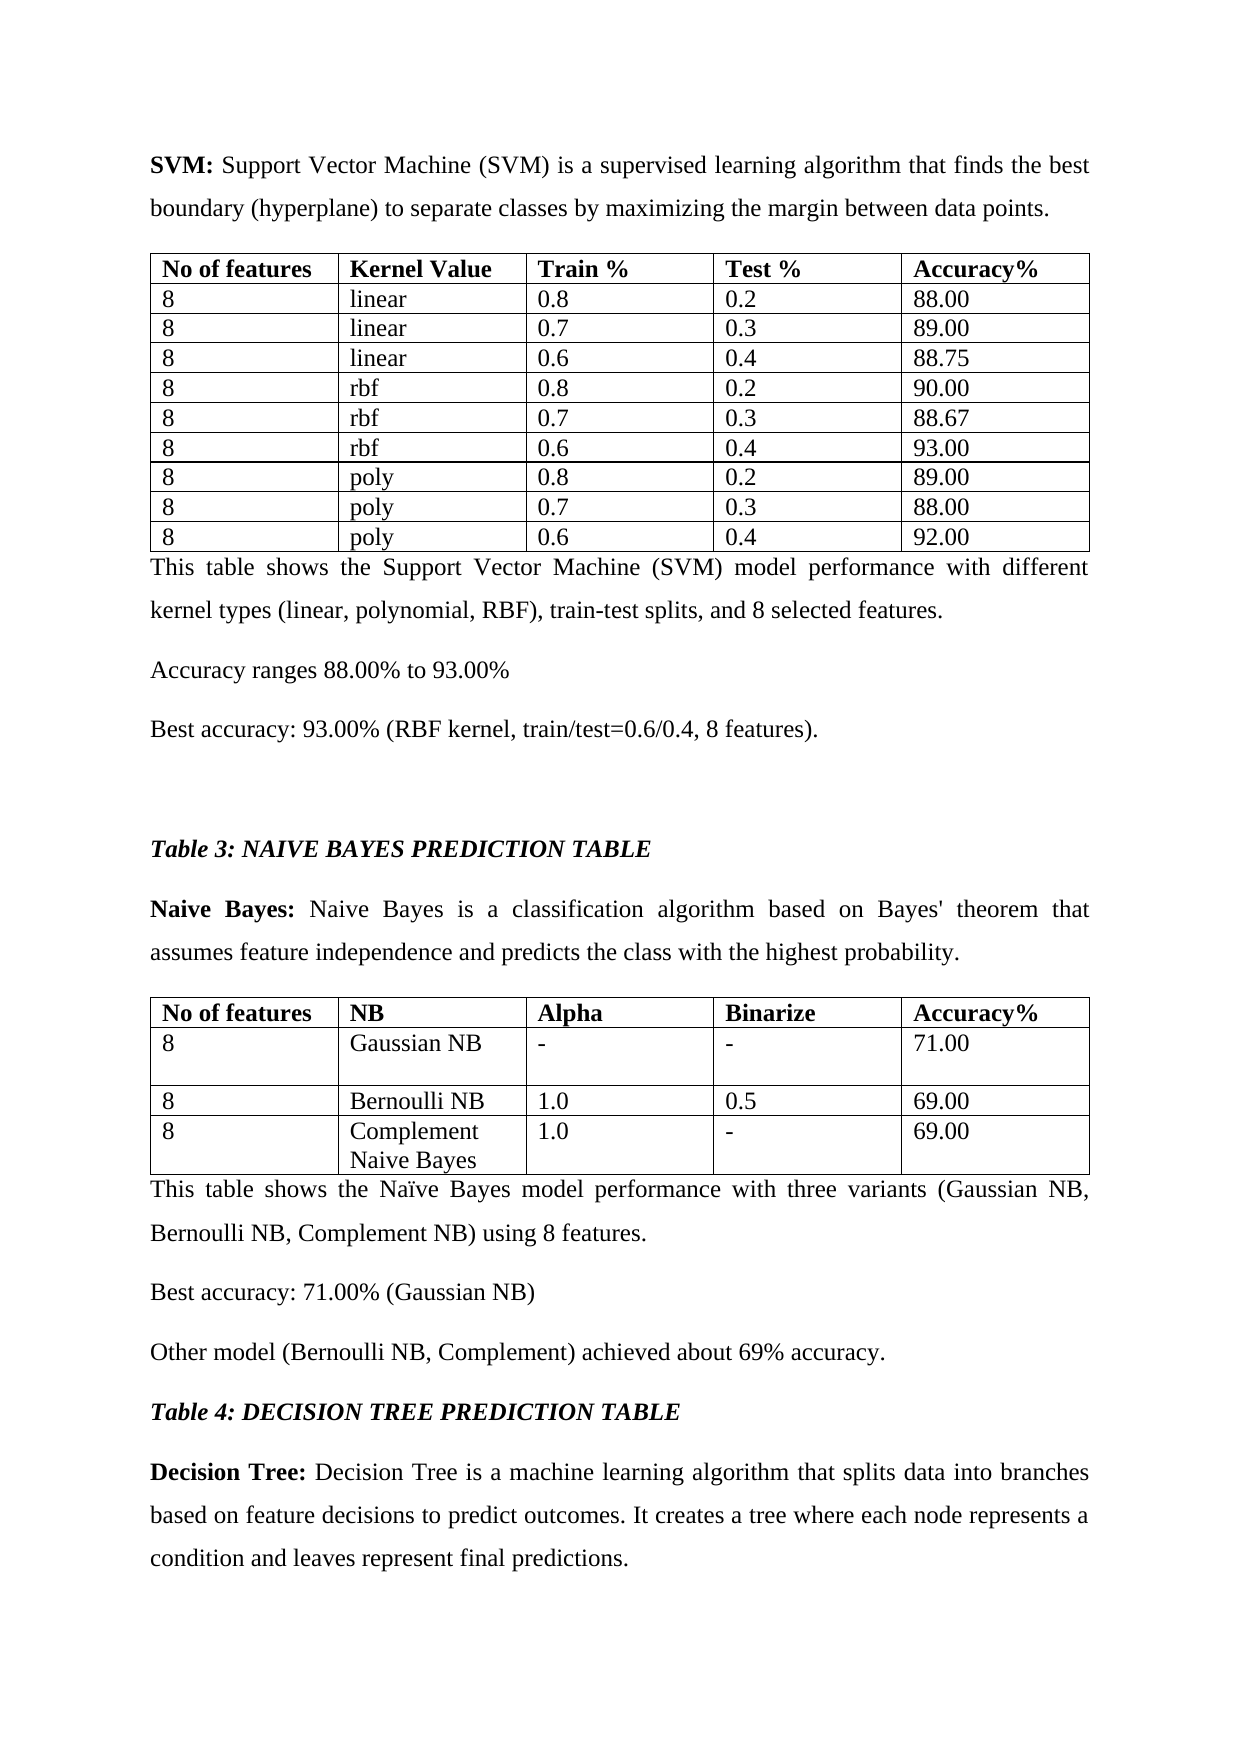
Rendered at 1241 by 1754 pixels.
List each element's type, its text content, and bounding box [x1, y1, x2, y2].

text Accuracy ranges 88.00% to 93.00% [150, 655, 1090, 683]
table_cell linear [339, 314, 526, 342]
table_cell 0.8 [527, 463, 713, 491]
table_header Kernel Value [339, 254, 526, 283]
table_header Binarize [714, 998, 901, 1027]
table_cell 0.2 [714, 373, 901, 402]
text Best accuracy: 71.00% (Gaussian NB) [150, 1277, 1090, 1306]
table_cell Gaussian NB [339, 1028, 526, 1085]
table_cell 69.00 [902, 1086, 1089, 1115]
table_header Train % [527, 254, 713, 283]
table_header Alpha [527, 998, 713, 1027]
table_cell 0.5 [714, 1086, 901, 1115]
table_cell 69.00 [902, 1116, 1089, 1173]
table_cell Bernoulli NB [339, 1086, 526, 1115]
table_header Test % [714, 254, 901, 283]
table_cell 89.00 [902, 314, 1089, 342]
table_cell 88.00 [902, 492, 1089, 521]
table_cell 0.4 [714, 343, 901, 372]
table_cell 0.3 [714, 314, 901, 342]
table_cell Complement Naive Bayes [339, 1116, 526, 1173]
table_cell poly [339, 492, 526, 521]
table_cell - [714, 1028, 901, 1085]
table_cell 8 [151, 1116, 338, 1173]
table_cell 0.8 [527, 284, 713, 312]
text Decision Tree: Decision Tree is a machine learning algorithm that splits data into branches based on feature decisions to predict outcomes. It creates a tree where each node represents a condition and leaves represent final predictions. [150, 1457, 1090, 1572]
table_cell 8 [151, 314, 338, 342]
table_cell 90.00 [902, 373, 1089, 402]
table_cell 0.2 [714, 463, 901, 491]
table_cell 0.7 [527, 492, 713, 521]
table_cell 92.00 [902, 522, 1089, 551]
table_cell 0.4 [714, 433, 901, 461]
table_cell 8 [151, 373, 338, 402]
table_cell 8 [151, 1028, 338, 1085]
table_cell 8 [151, 1086, 338, 1115]
text Best accuracy: 93.00% (RBF kernel, train/test=0.6/0.4, 8 features). [150, 714, 1090, 743]
table_cell 0.2 [714, 284, 901, 312]
table_cell 8 [151, 463, 338, 491]
text This table shows the Naïve Bayes model performance with three variants (Gaussian NB, Bernoulli NB, Complement NB) using 8 features. [150, 1175, 1090, 1246]
text Table 4: DECISION TREE PREDICTION TABLE [150, 1397, 1090, 1426]
table_cell 8 [151, 284, 338, 312]
table_header No of features [151, 998, 338, 1027]
table_cell 0.3 [714, 403, 901, 432]
table_cell 0.6 [527, 433, 713, 461]
table_header No of features [151, 254, 338, 283]
table_cell 1.0 [527, 1116, 713, 1173]
table_cell linear [339, 284, 526, 312]
text Other model (Bernoulli NB, Complement) achieved about 69% accuracy. [150, 1337, 1090, 1366]
table_cell 0.7 [527, 314, 713, 342]
text Naive Bayes: Naive Bayes is a classification algorithm based on Bayes' theorem that assumes feature independence and predicts the class with the highest probability. [150, 894, 1090, 966]
table_header Accuracy% [902, 254, 1089, 283]
table_cell - [714, 1116, 901, 1173]
text Table 3: NAIVE BAYES PREDICTION TABLE [150, 834, 1090, 863]
text SVM: Support Vector Machine (SVM) is a supervised learning algorithm that finds the best boundary (hyperplane) to separate classes by maximizing the margin between data points. [150, 150, 1090, 222]
table_cell 8 [151, 403, 338, 432]
table_cell rbf [339, 433, 526, 461]
table_cell 0.6 [527, 522, 713, 551]
text This table shows the Support Vector Machine (SVM) model performance with different kernel types (linear, polynomial, RBF), train-test splits, and 8 selected features. [150, 552, 1090, 624]
table_cell 1.0 [527, 1086, 713, 1115]
table_cell 71.00 [902, 1028, 1089, 1085]
table_cell poly [339, 463, 526, 491]
table_cell 89.00 [902, 463, 1089, 491]
table_cell 93.00 [902, 433, 1089, 461]
table_cell rbf [339, 373, 526, 402]
table_cell 88.75 [902, 343, 1089, 372]
table_cell 0.3 [714, 492, 901, 521]
table_cell 8 [151, 492, 338, 521]
table_cell 0.4 [714, 522, 901, 551]
table_cell 0.8 [527, 373, 713, 402]
table_cell linear [339, 343, 526, 372]
table_header NB [339, 998, 526, 1027]
table_cell 88.67 [902, 403, 1089, 432]
table_cell poly [339, 522, 526, 551]
table_cell rbf [339, 403, 526, 432]
table_cell 88.00 [902, 284, 1089, 312]
table_header Accuracy% [902, 998, 1089, 1027]
table_cell 8 [151, 343, 338, 372]
table_cell 8 [151, 522, 338, 551]
table_cell 0.6 [527, 343, 713, 372]
table_cell 8 [151, 433, 338, 461]
table_cell 0.7 [527, 403, 713, 432]
table_cell - [527, 1028, 713, 1085]
